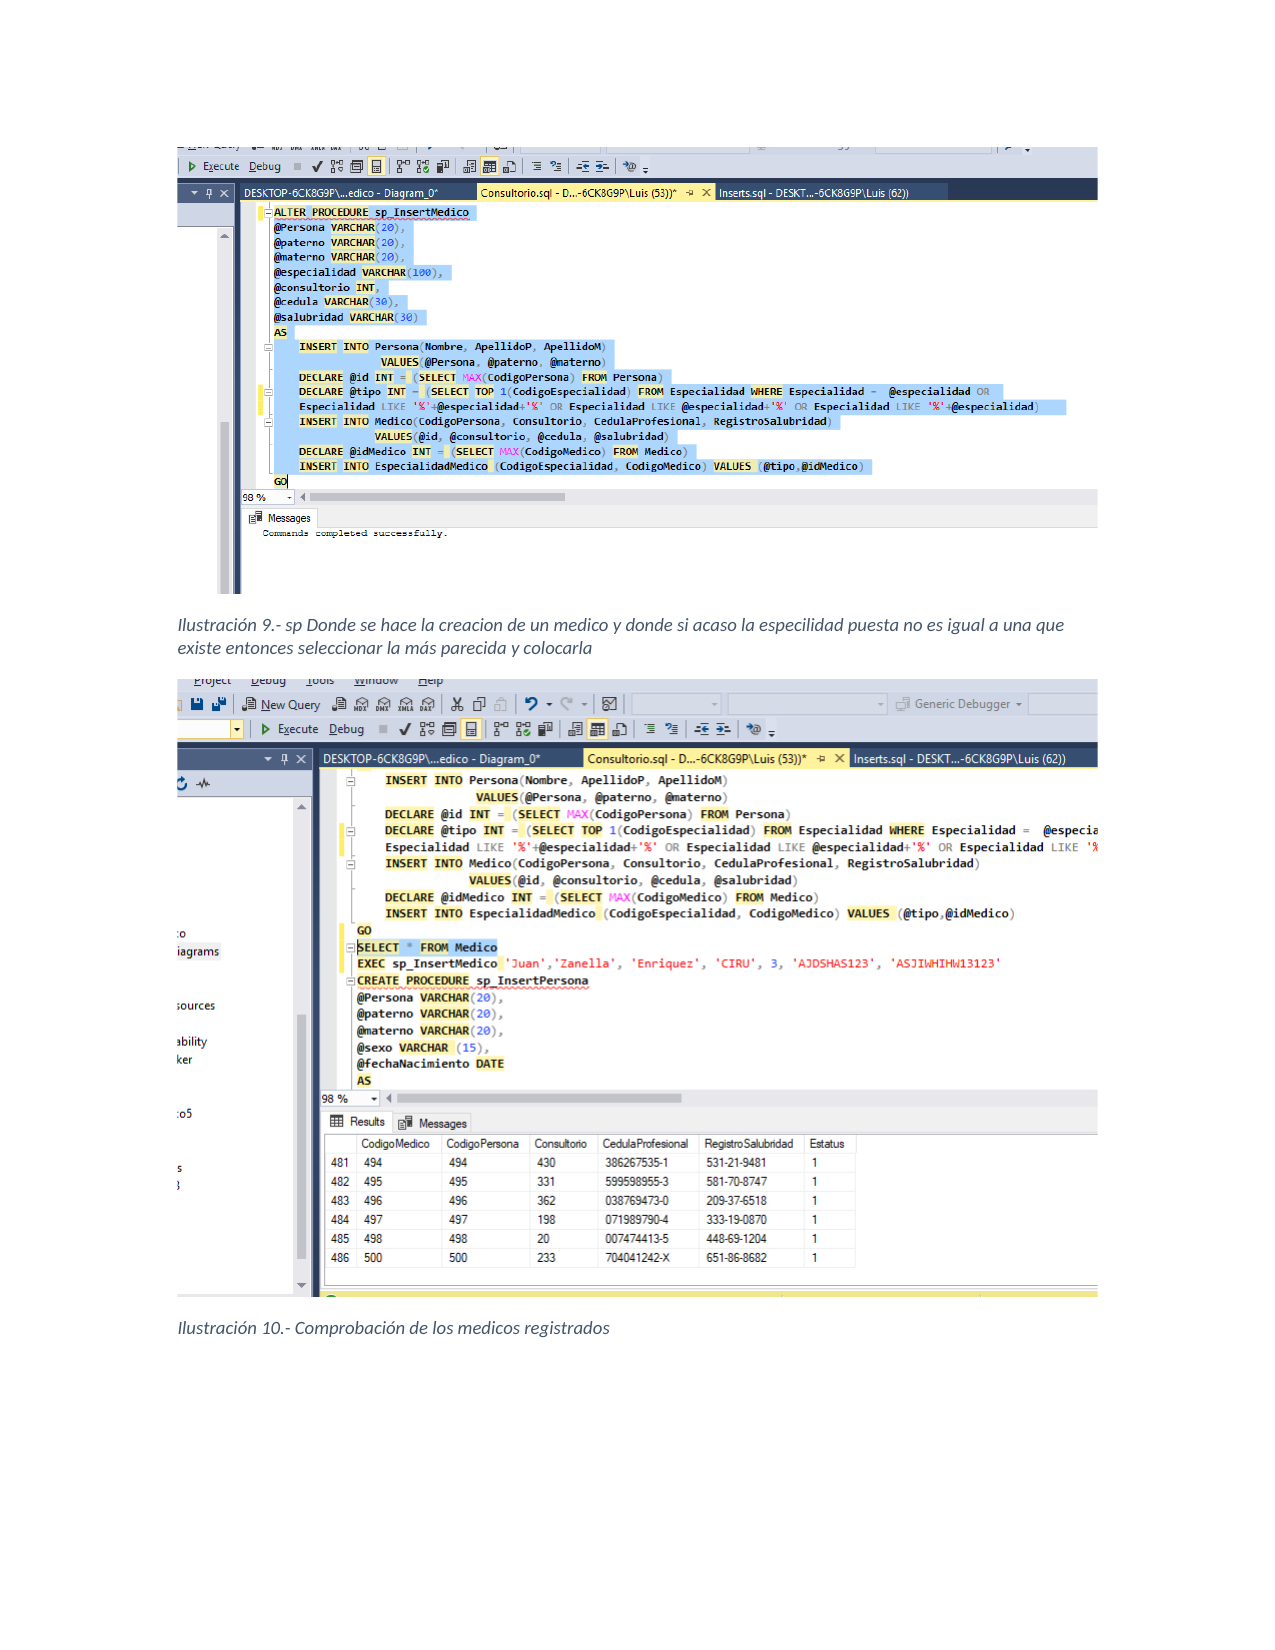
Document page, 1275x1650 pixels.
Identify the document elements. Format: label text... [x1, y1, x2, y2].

picture [177, 147, 1098, 594]
text Ilustración 10.- Comprobación de los medicos registrados [177, 1316, 1098, 1339]
picture [177, 679, 1098, 1297]
text Ilustración 9.- sp Donde se hace la creacion de un medico y donde si acaso la especilidad puesta no es igual a una que existe entonces seleccionar la más parecida y colocarla [177, 613, 1098, 659]
